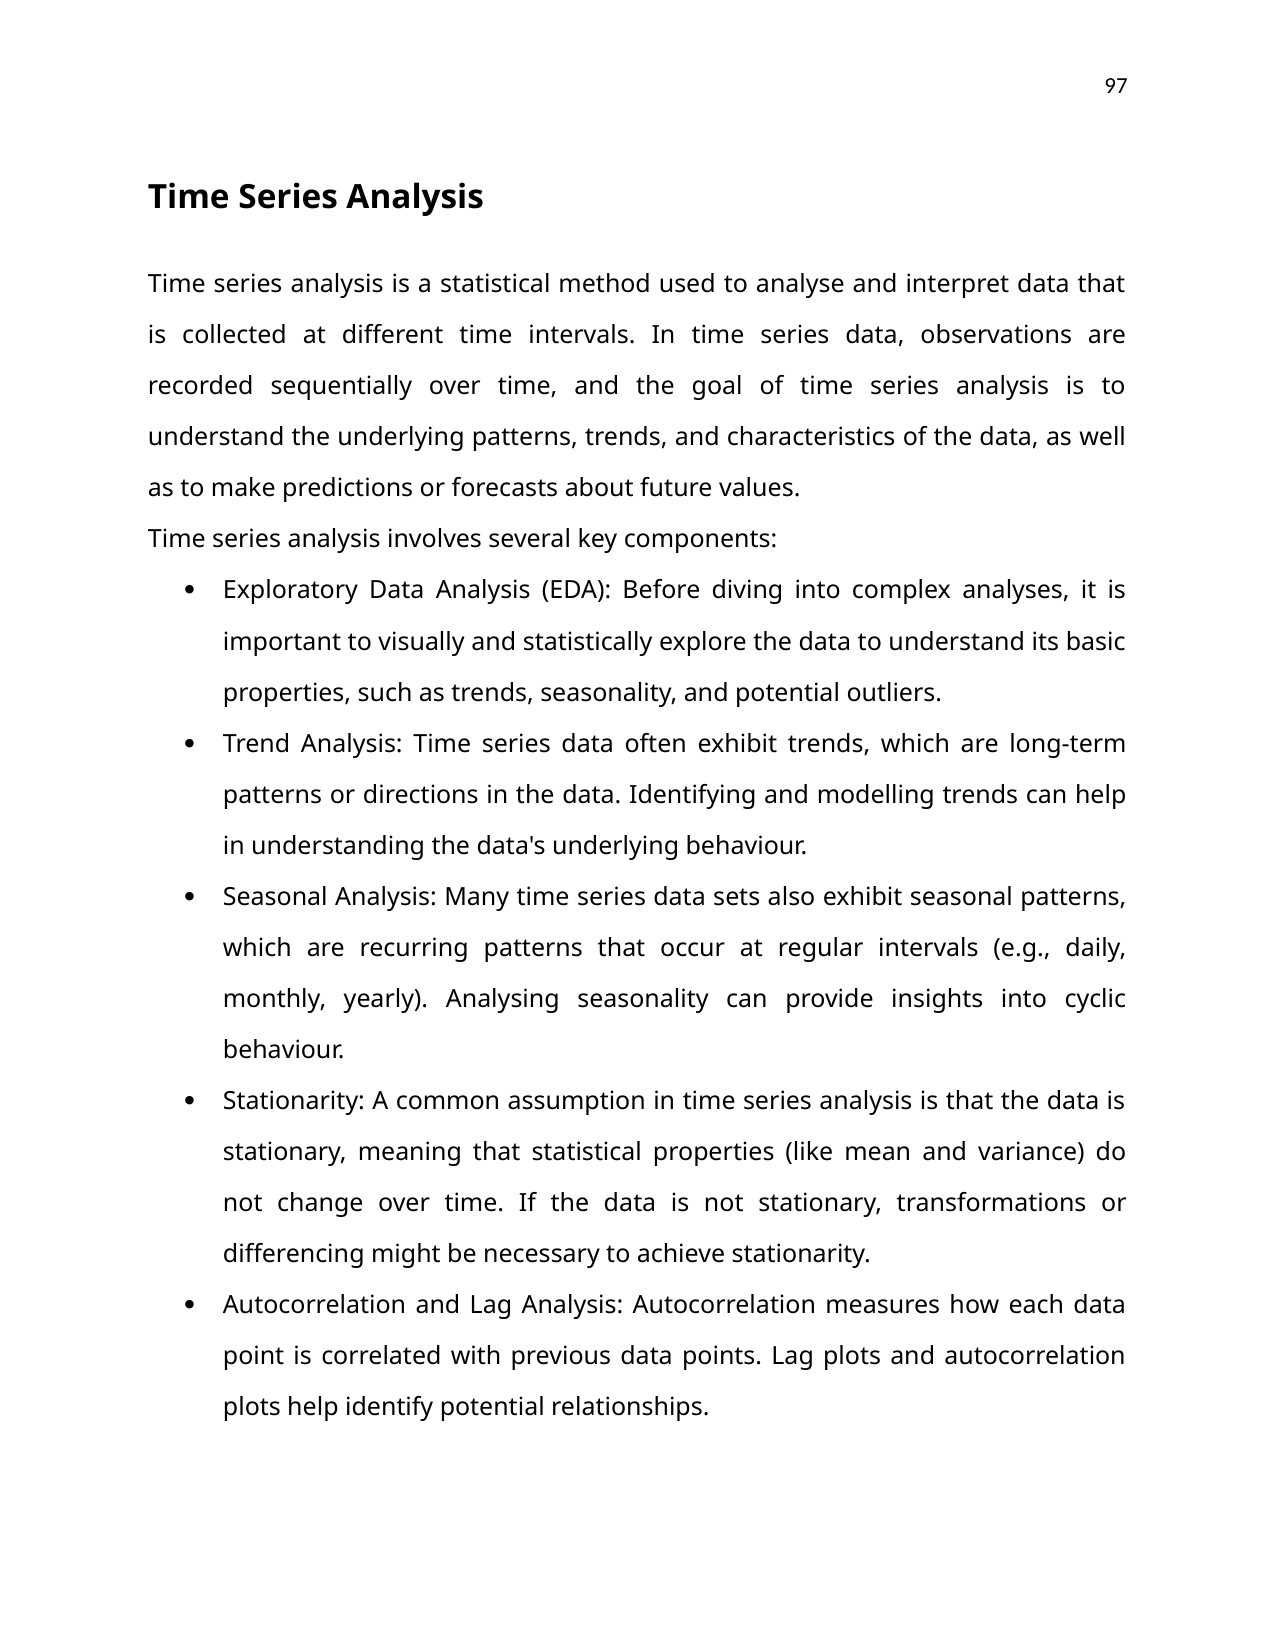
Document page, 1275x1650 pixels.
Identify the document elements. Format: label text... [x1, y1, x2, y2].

list Stationarity: A common assumption in time series analysis is that the data is stationary, meaning that statistical properties (like mean and variance) do not change over time. If the data is not stationary, transformations or differencing might be necessary to achieve stationarity. [185, 1082, 1127, 1270]
list Trend Analysis: Time series data often exhibit trends, which are long-term patterns or directions in the data. Identifying and modelling trends can help in understanding the data's underlying behaviour. [185, 725, 1127, 861]
text Time Series Analysis [148, 173, 1127, 218]
list Autocorrelation and Lag Analysis: Autocorrelation measures how each data point is correlated with previous data points. Lag plots and autocorrelation plots help identify potential relationships. [185, 1287, 1127, 1423]
text Time series analysis involves several key components: [148, 521, 1127, 555]
list Seasonal Analysis: Many time series data sets also exhibit seasonal patterns, which are recurring patterns that occur at regular intervals (e.g., daily, monthly, yearly). Analysing seasonality can provide insights into cyclic behaviour. [185, 878, 1127, 1066]
text Time series analysis is a statistical method used to analyse and interpret data that is collected at different time intervals. In time series data, observations are recorded sequentially over time, and the goal of time series analysis is to understand the underlying patterns, trends, and characteristics of the data, as well as to make predictions or forecasts about future values. [148, 266, 1127, 504]
list Exploratory Data Analysis (EDA): Before diving into complex analyses, it is important to visually and statistically explore the data to understand its basic properties, such as trends, seasonality, and potential outliers. [185, 572, 1127, 708]
